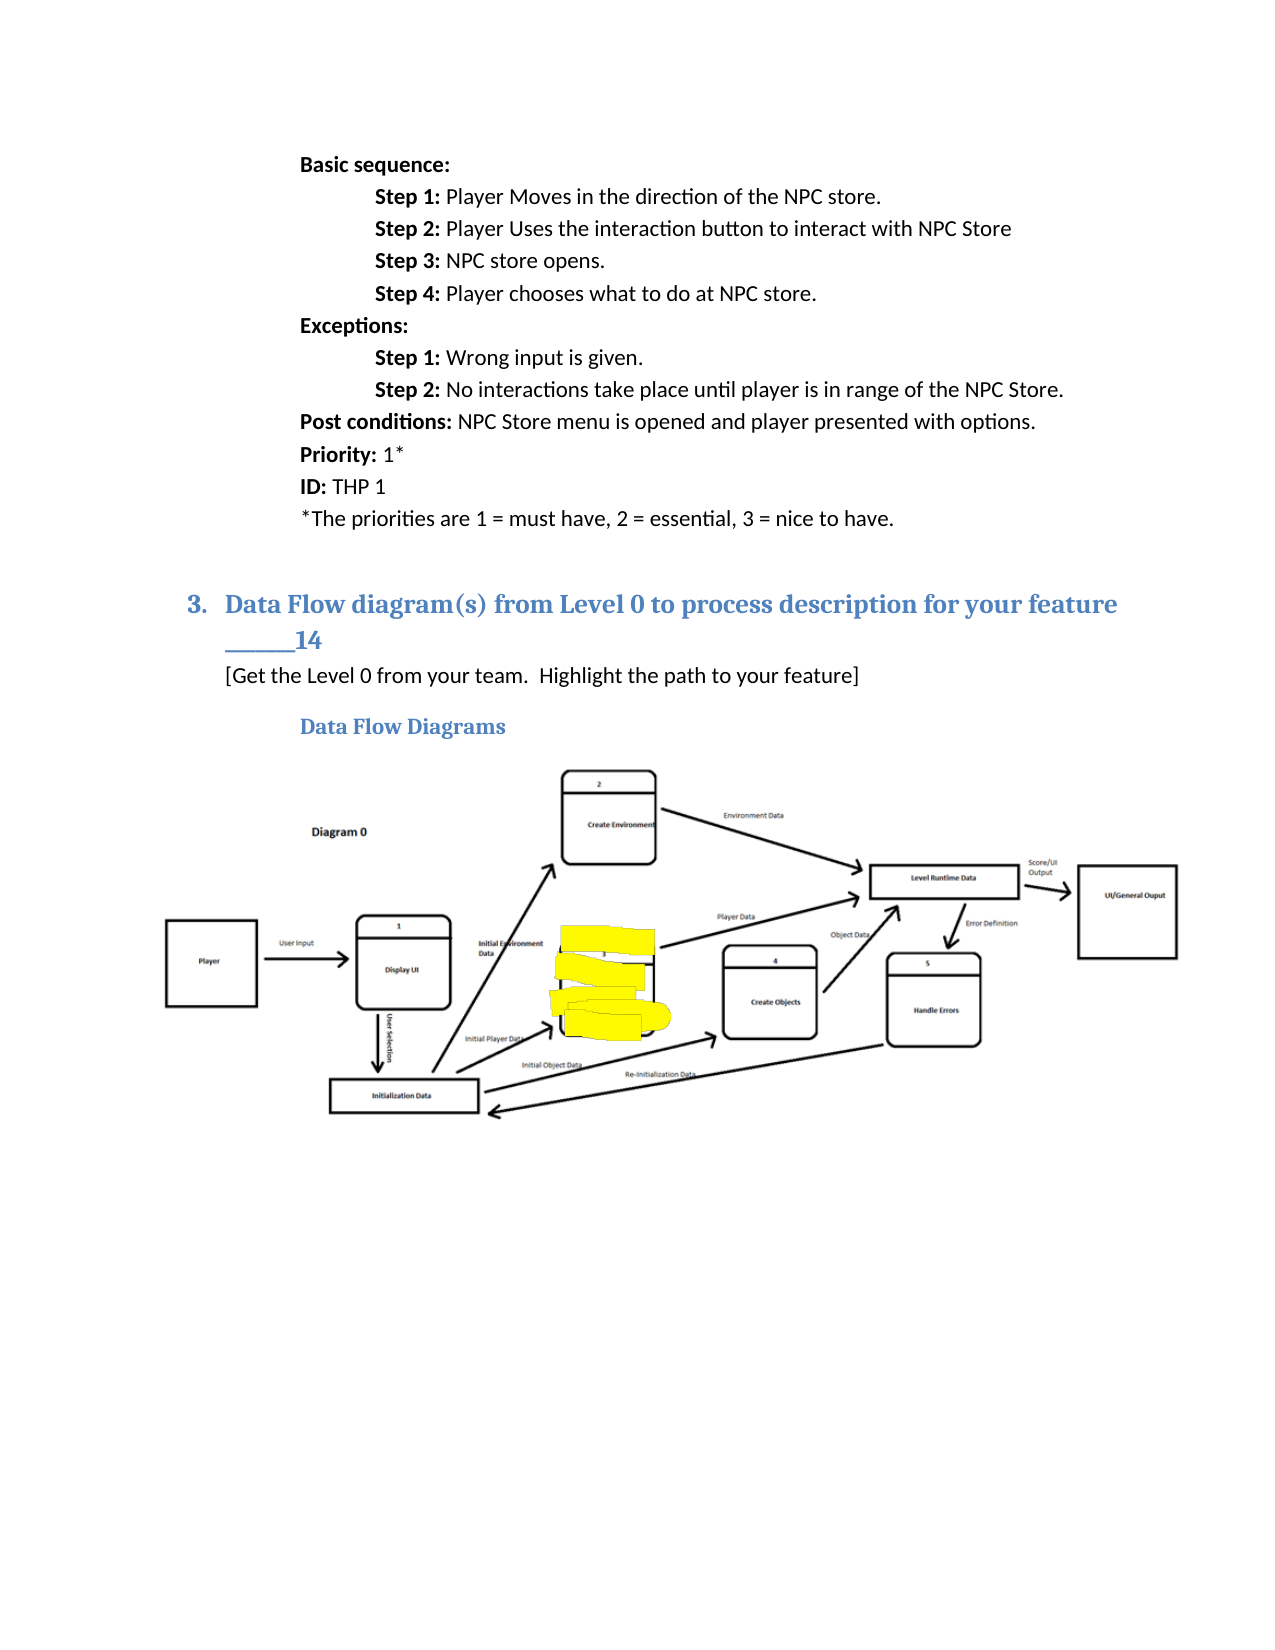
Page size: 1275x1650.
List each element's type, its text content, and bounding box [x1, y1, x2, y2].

text Post conditions: NPC Store menu is opened and player presented with options. [300, 407, 1125, 436]
subtitle Data Flow Diagrams [300, 714, 1125, 740]
text Step 1: Player Moves in the direction of the NPC store. [375, 182, 1125, 210]
text [Get the Level 0 from your team. Highlight the path to your feature] [225, 661, 1125, 689]
text Priority: 1* [300, 440, 1125, 468]
text ID: THP 1 [300, 472, 1125, 500]
text Step 2: No interactions take place until player is in range of the NPC Store. [375, 375, 1125, 403]
text Step 4: Player chooses what to do at NPC store. [375, 279, 1125, 307]
text *The priorities are 1 = must have, 2 = essential, 3 = nice to have. [300, 504, 1125, 532]
picture [150, 743, 1266, 1216]
text Step 1: Wrong input is given. [375, 343, 1125, 371]
text Step 2: Player Uses the interaction button to interact with NPC Store [375, 214, 1125, 242]
subtitle Data Flow diagram(s) from Level 0 to process description for your feature _______14 [187, 589, 1125, 656]
text Basic sequence: [300, 150, 1125, 178]
text Step 3: NPC store opens. [375, 247, 1125, 274]
text Exceptions: [300, 311, 1125, 339]
